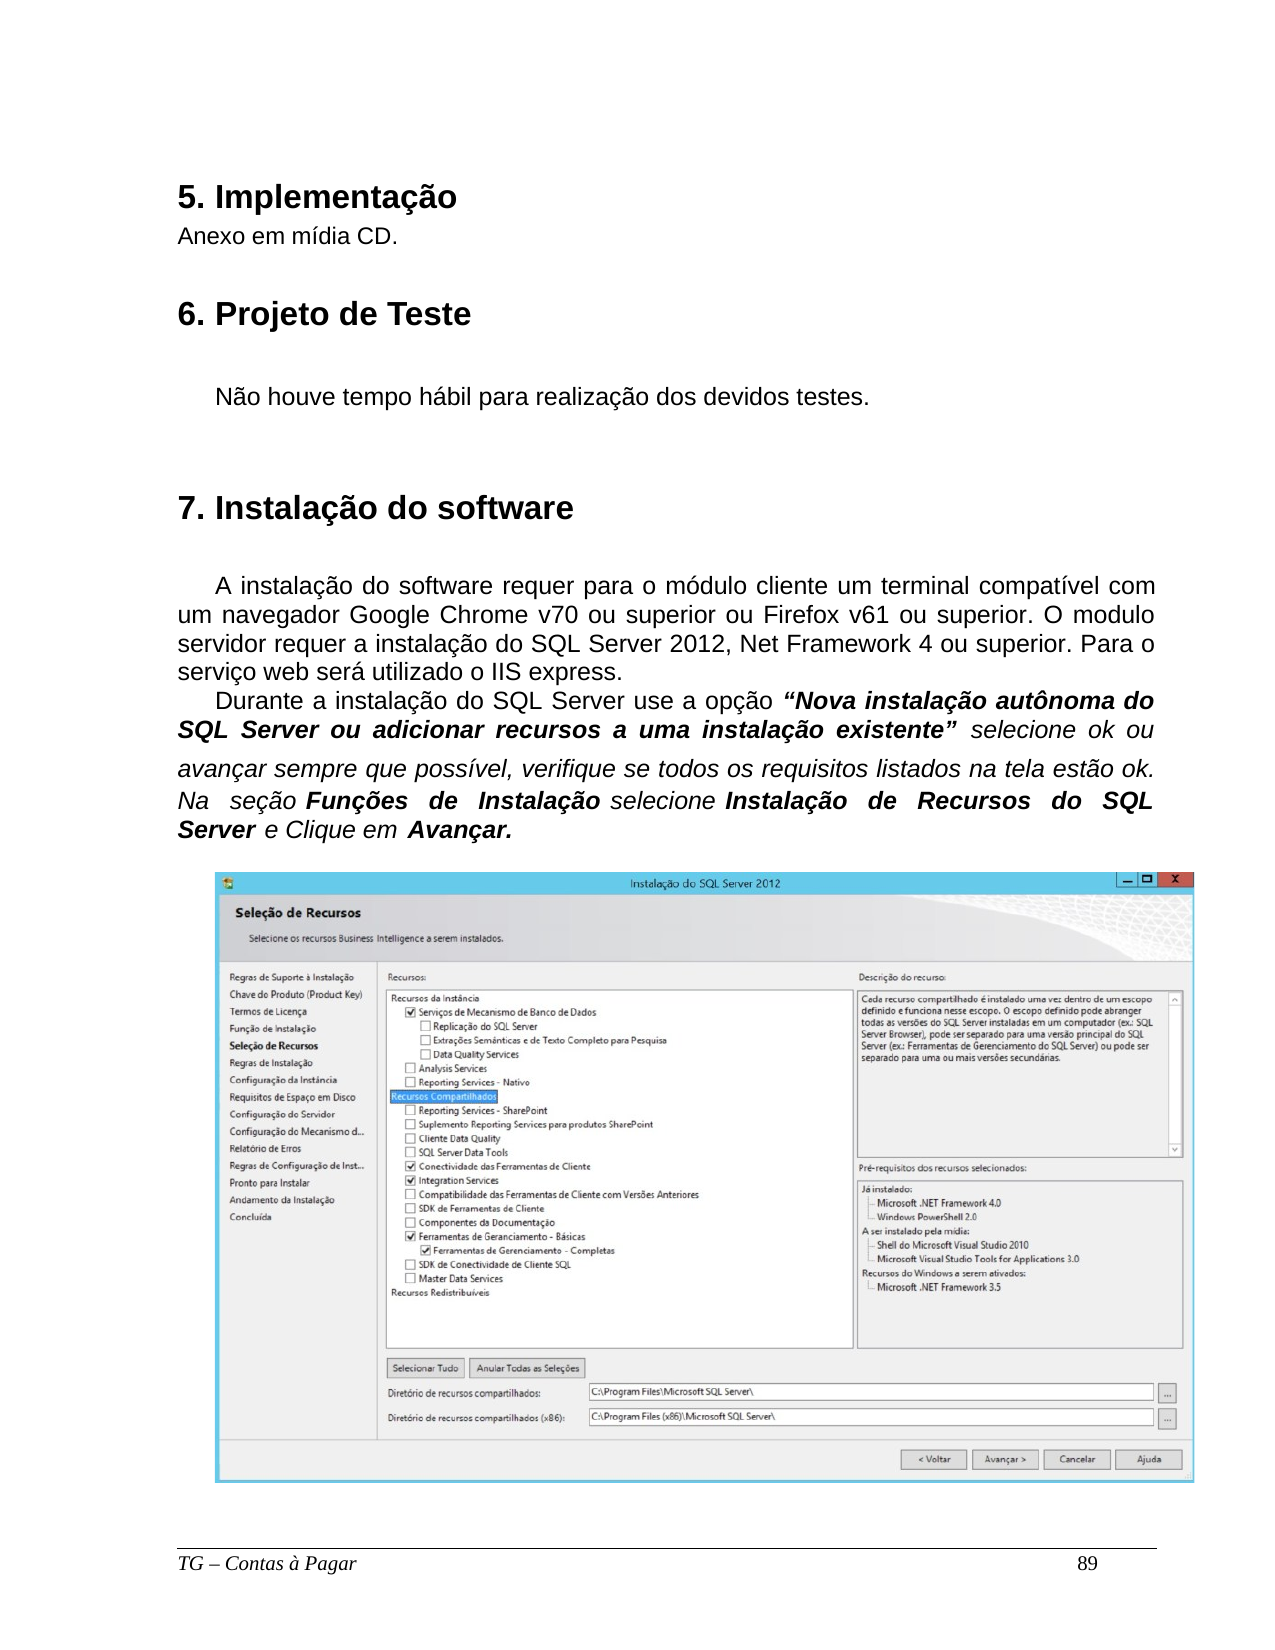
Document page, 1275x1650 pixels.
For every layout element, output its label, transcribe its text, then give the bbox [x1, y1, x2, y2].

title Anexo em mídia CD. [177, 222, 1157, 249]
subtitle Projeto de Teste [177, 294, 1157, 332]
text A instalação do software requer para o módulo cliente um terminal compatível com um navegador Google Chrome v70 ou superior ou Firefox v61 ou superior. O modulo servidor requer a instalação do SQL Server 2012, Net Framework 4 ou superior. Para o serviço web será utilizado o IIS express. [177, 571, 1157, 686]
picture [214, 872, 1195, 1483]
title Não houve tempo hábil para realização dos devidos testes. [215, 381, 1157, 410]
subtitle Instalação do software [177, 488, 1157, 526]
text Durante a instalação do SQL Server use a opção “Nova instalação autônoma do SQL Server ou adicionar recursos a uma instalação existente” selecione ok ou avançar sempre que possível, verifique se todos os requisitos listados na tela estão ok. Na seção Funções de Instalação selecione Instalação de Recursos do SQL Server e Clique em Avançar. [177, 686, 1157, 844]
subtitle Implementação [177, 177, 1157, 216]
